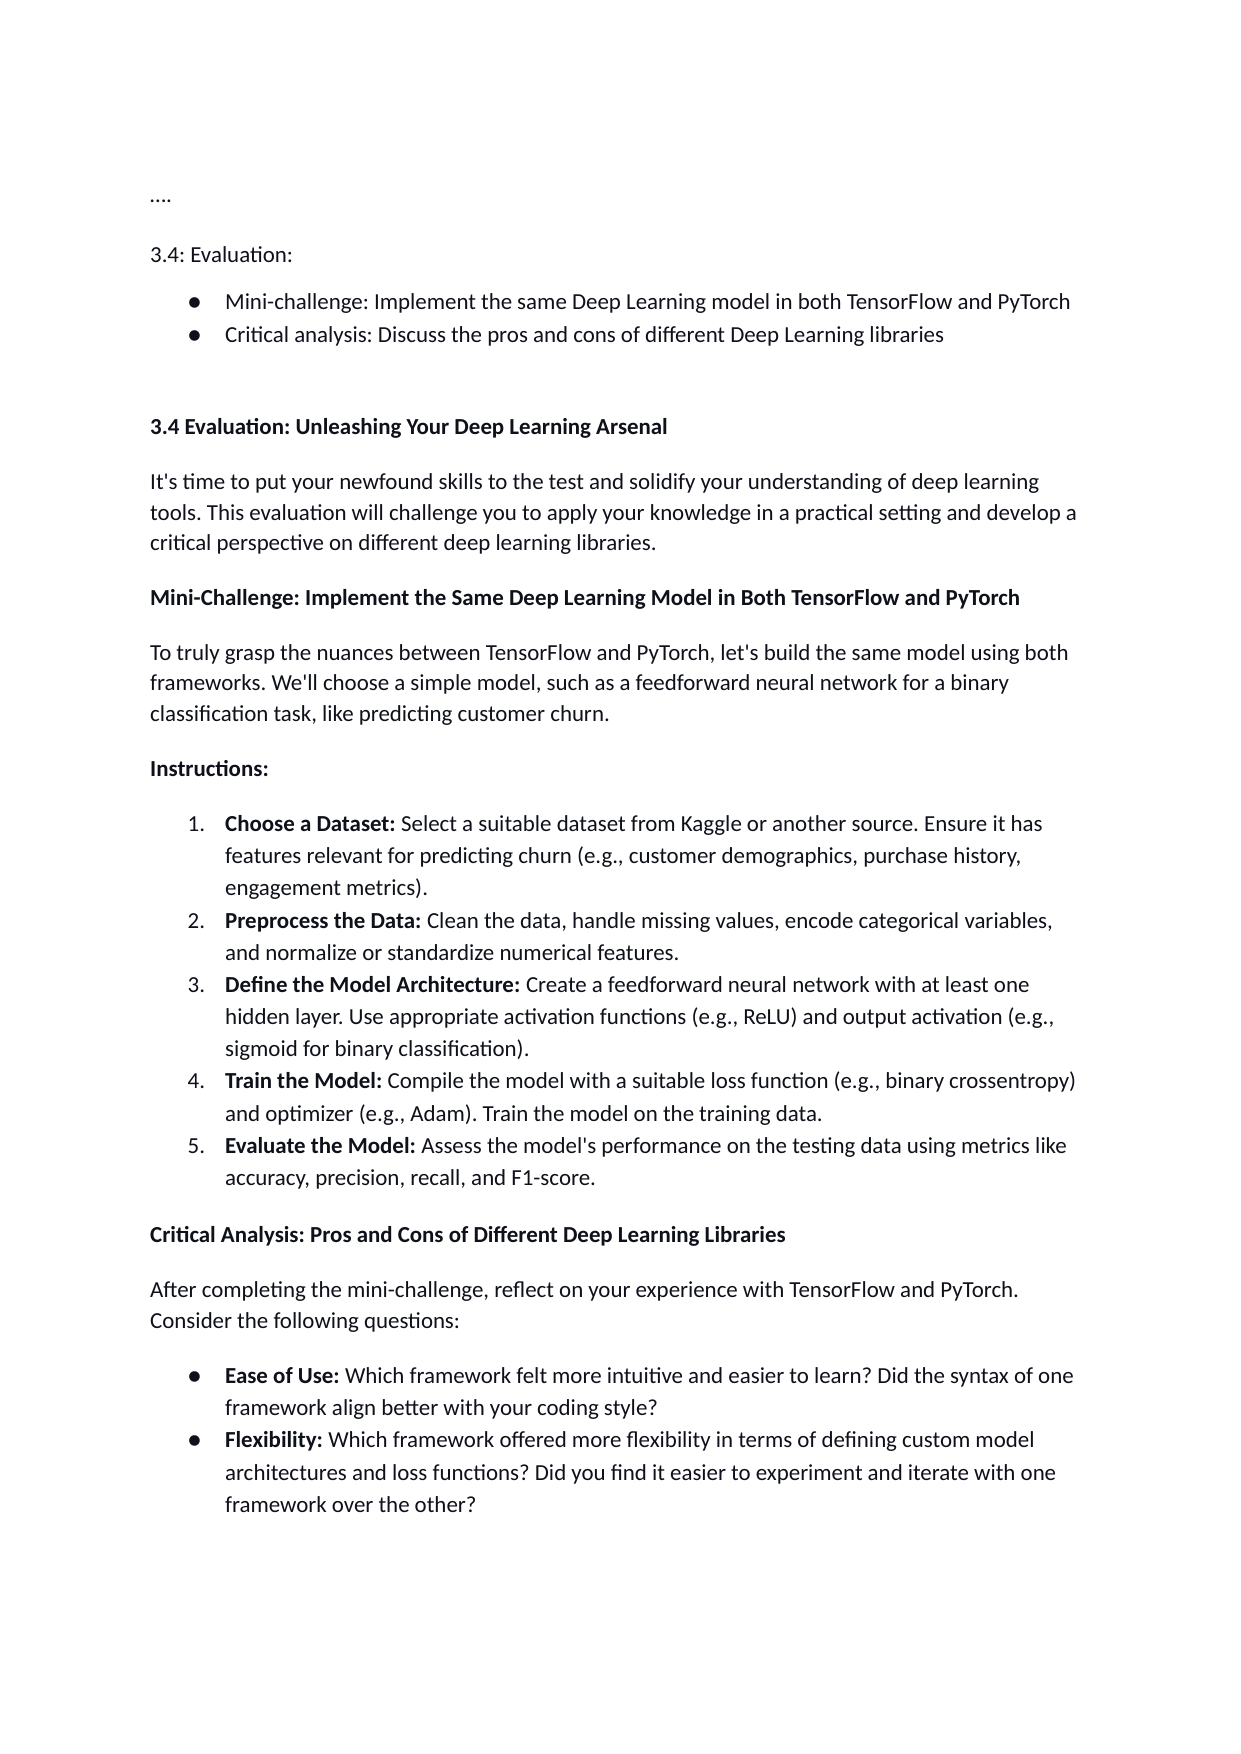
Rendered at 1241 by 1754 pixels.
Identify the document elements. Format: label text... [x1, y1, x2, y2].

list Ease of Use: Which framework felt more intuitive and easier to learn? Did the syntax of one framework align better with your coding style? [187, 1361, 1090, 1421]
text …. 3.4: Evaluation: [150, 150, 1090, 269]
text Mini-Challenge: Implement the Same Deep Learning Model in Both TensorFlow and PyTorch [150, 583, 1090, 611]
list Train the Model: Compile the model with a suitable loss function (e.g., binary crossentropy) and optimizer (e.g., Adam). Train the model on the training data. [187, 1067, 1090, 1127]
text It's time to put your newfound skills to the test and solidify your understanding of deep learning tools. This evaluation will challenge you to apply your knowledge in a practical setting and develop a critical perspective on different deep learning libraries. [150, 467, 1090, 556]
text Instructions: [150, 754, 1090, 782]
text To truly grasp the nuances between TensorFlow and PyTorch, let's build the same model using both frameworks. We'll choose a simple model, such as a feedforward neural network for a binary classification task, like predicting customer churn. [150, 638, 1090, 727]
text Critical Analysis: Pros and Cons of Different Deep Learning Libraries [150, 1220, 1090, 1248]
list Mini-challenge: Implement the same Deep Learning model in both TensorFlow and PyTorch [187, 287, 1090, 316]
list Flexibility: Which framework offered more flexibility in terms of defining custom model architectures and loss functions? Did you find it easier to experiment and iterate with one framework over the other? [187, 1425, 1090, 1518]
list Define the Model Architecture: Create a feedforward neural network with at least one hidden layer. Use appropriate activation functions (e.g., ReLU) and output activation (e.g., sigmoid for binary classification). [187, 970, 1090, 1062]
list Critical analysis: Discuss the pros and cons of different Deep Learning libraries [187, 320, 1090, 348]
text 3.4 Evaluation: Unleashing Your Deep Learning Arsenal [150, 352, 1090, 440]
list Preprocess the Data: Clean the data, handle missing values, encode categorical variables, and normalize or standardize numerical features. [187, 906, 1090, 966]
list Evaluate the Model: Assess the model's performance on the testing data using metrics like accuracy, precision, recall, and F1-score. [187, 1131, 1090, 1191]
list Choose a Dataset: Select a suitable dataset from Kaggle or another source. Ensure it has features relevant for predicting churn (e.g., customer demographics, purchase history, engagement metrics). [187, 809, 1090, 902]
text After completing the mini-challenge, reflect on your experience with TensorFlow and PyTorch. Consider the following questions: [150, 1276, 1090, 1334]
